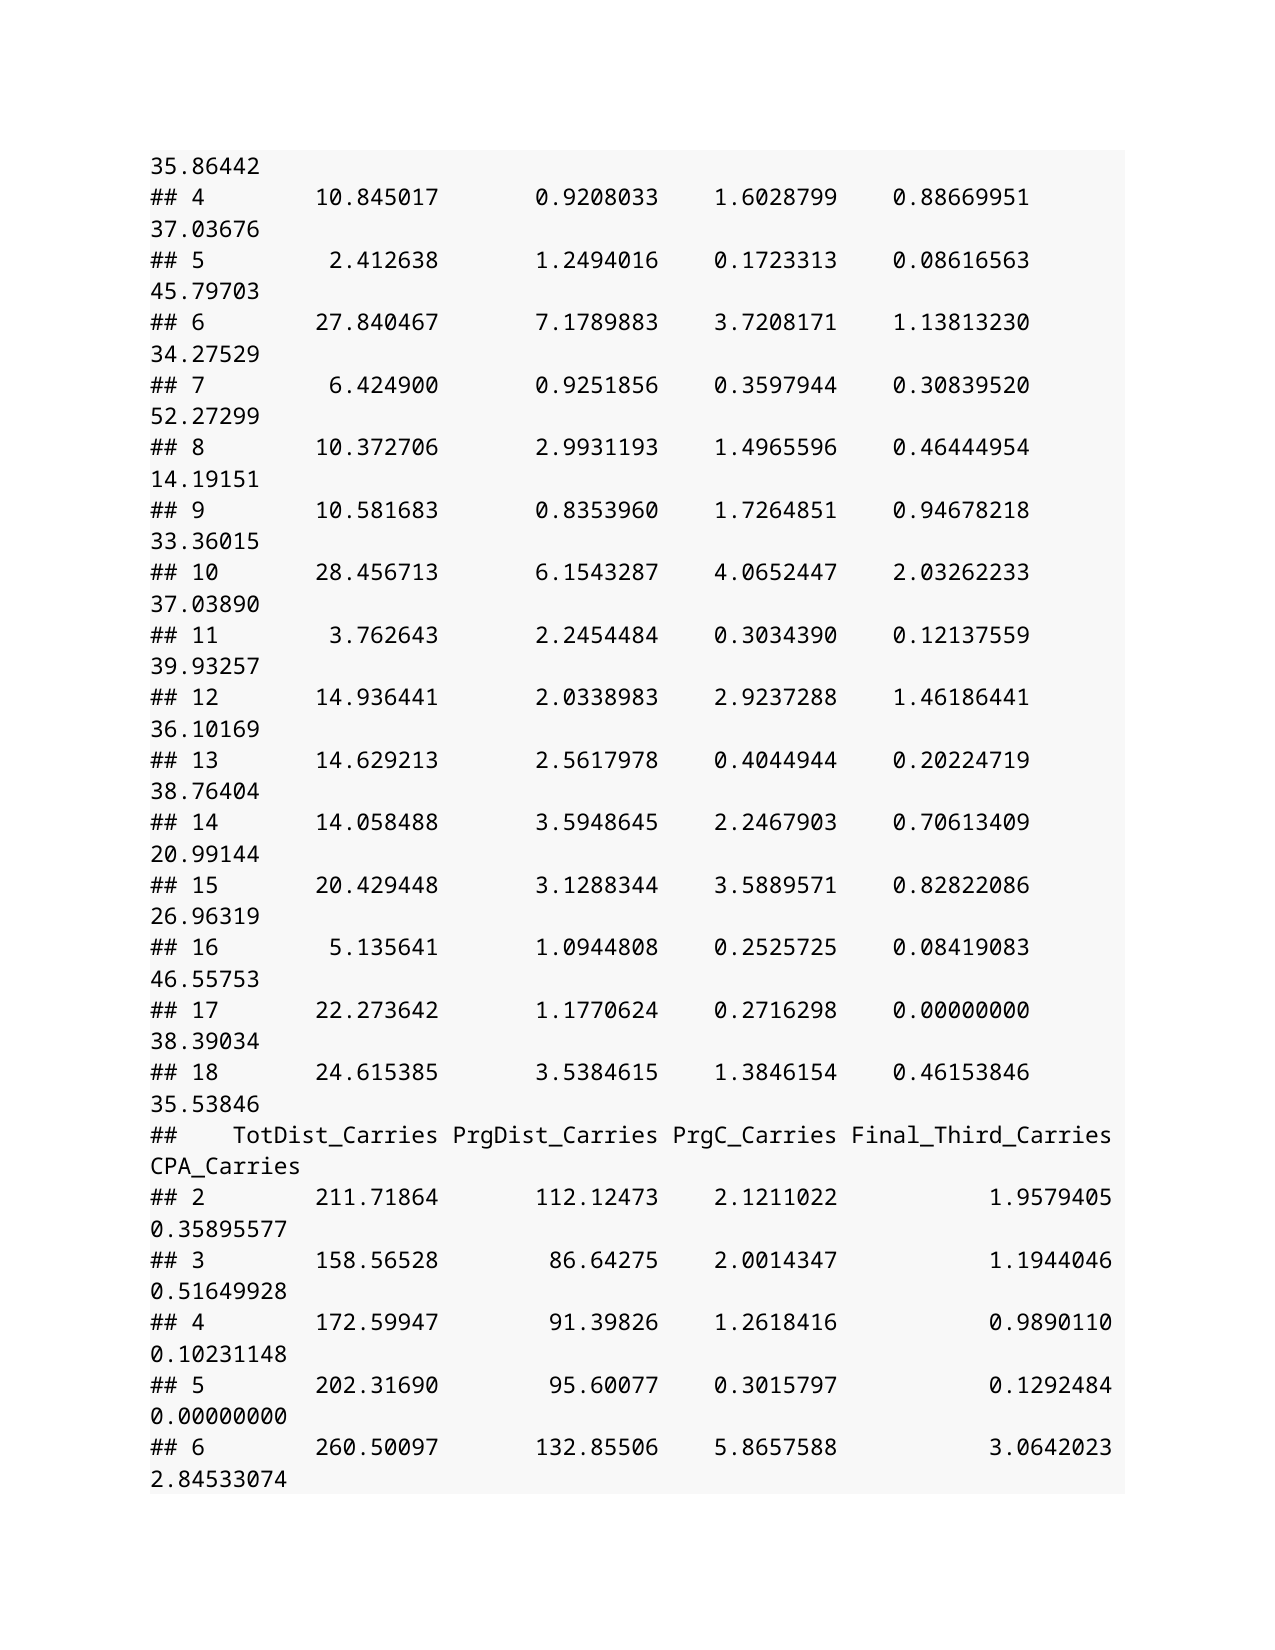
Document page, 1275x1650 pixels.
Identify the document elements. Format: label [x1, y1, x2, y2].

text [150, 150, 1125, 1494]
